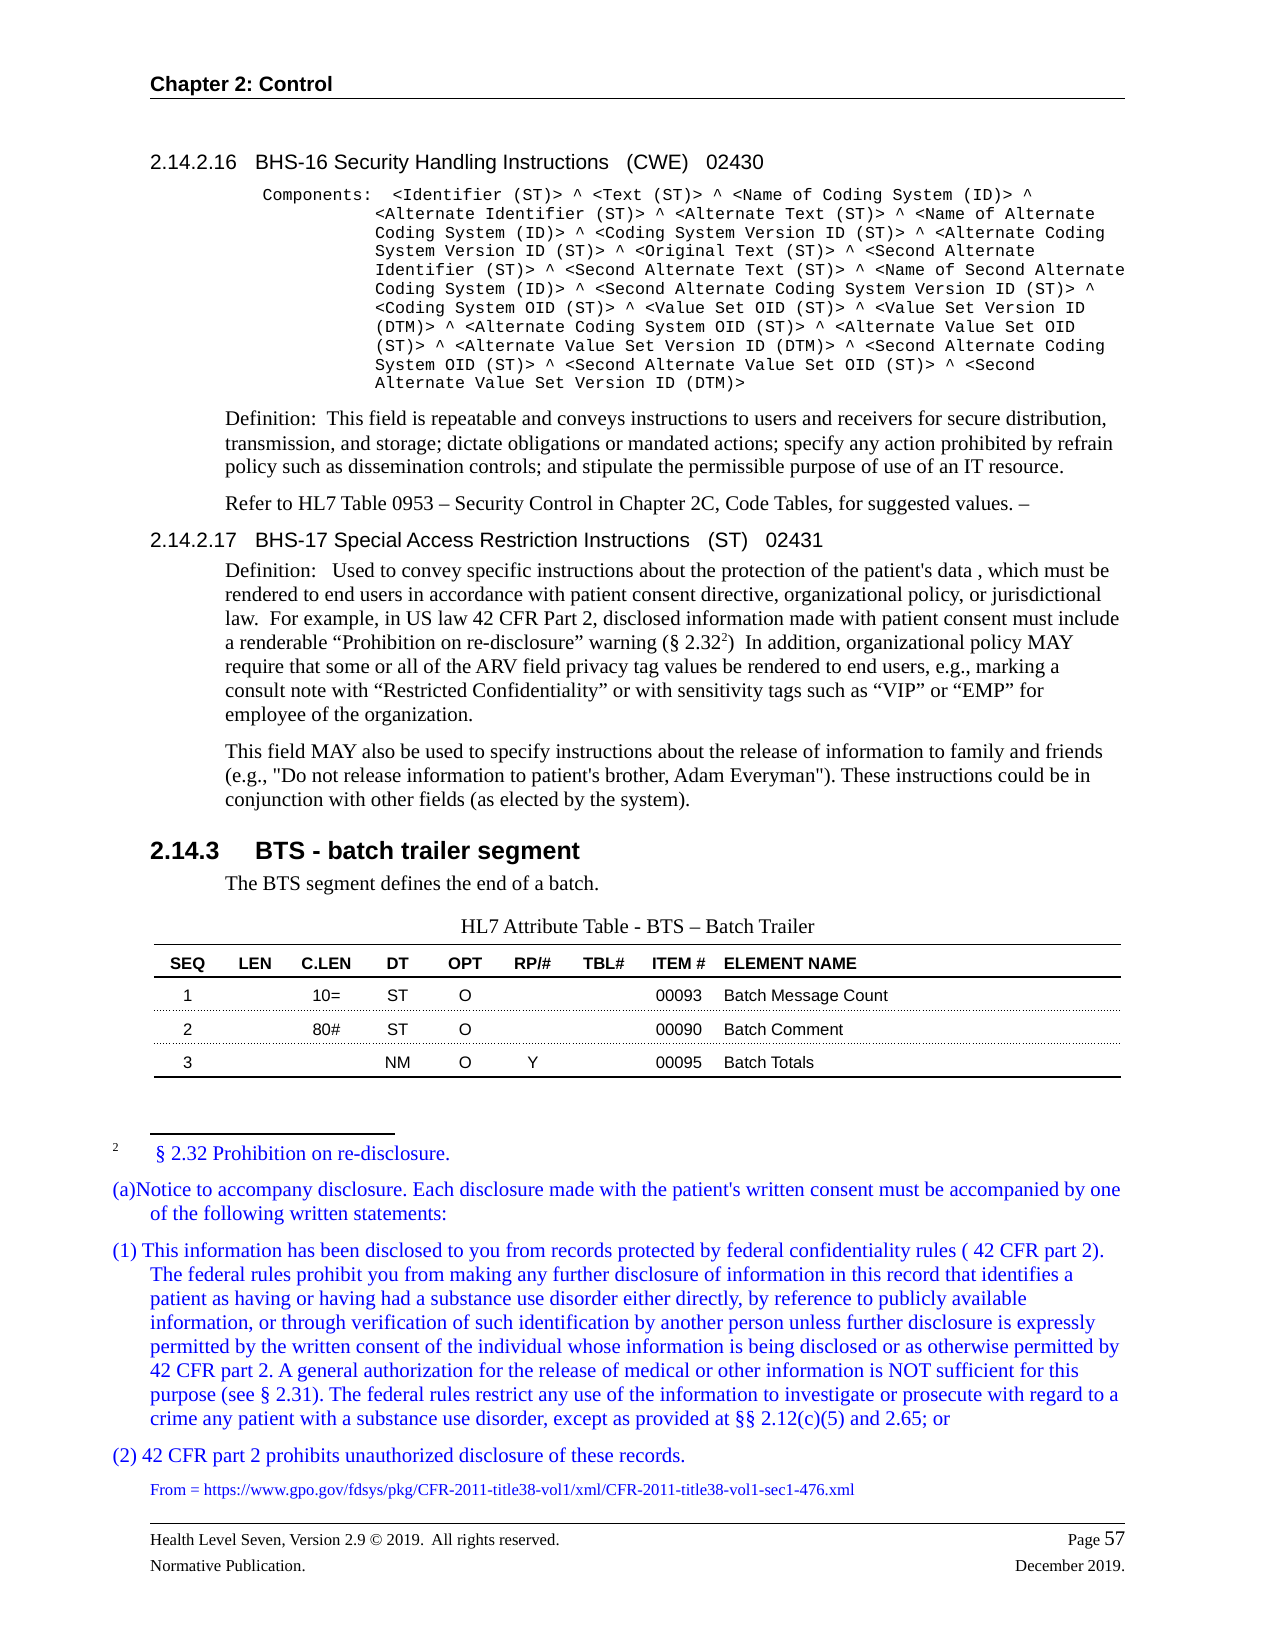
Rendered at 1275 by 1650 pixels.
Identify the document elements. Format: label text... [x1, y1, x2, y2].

subtitle BHS-17 Special Access Restriction Instructions (ST) 02431 [150, 528, 1125, 552]
text Components: <Identifier (ST)> ^ <Text (ST)> ^ <Name of Coding System (ID)> ^ <Alternate Identifier (ST)> ^ <Alternate Text (ST)> ^ <Name of Alternate Coding System (ID)> ^ <Coding System Version ID (ST)> ^ <Alternate Coding System Version ID (ST)> ^ <Original Text (ST)> ^ <Second Alternate Identifier (ST)> ^ <Second Alternate Text (ST)> ^ <Name of Second Alternate Coding System (ID)> ^ <Second Alternate Coding System Version ID (ST)> ^ <Coding System OID (ST)> ^ <Value Set OID (ST)> ^ <Value Set Version ID (DTM)> ^ <Alternate Coding System OID (ST)> ^ <Alternate Value Set OID (ST)> ^ <Alternate Value Set Version ID (DTM)> ^ <Second Alternate Coding System OID (ST)> ^ <Second Alternate Value Set OID (ST)> ^ <Second Alternate Value Set Version ID (DTM)> [262, 186, 1125, 394]
text The BTS segment defines the end of a batch. [225, 871, 1125, 895]
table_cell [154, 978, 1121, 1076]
subtitle BHS-16 Security Handling Instructions (CWE) 02430 [150, 150, 1125, 174]
text Refer to HL7 Table 0953 – Security Control in Chapter 2C, Code Tables, for suggested values. – [225, 491, 1125, 515]
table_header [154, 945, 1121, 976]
text Definition: Used to convey specific instructions about the protection of the patient's data , which must be rendered to end users in accordance with patient consent directive, organizational policy, or jurisdictional law. For example, in US law 42 CFR Part 2, disclosed information made with patient consent must include a renderable “Prohibition on re-disclosure” warning (§ 2.32) In addition, organizational policy MAY require that some or all of the ARV field privacy tag values be rendered to end users, e.g., marking a consult note with “Restricted Confidentiality” or with sensitivity tags such as “VIP” or “EMP” for employee of the organization. [225, 558, 1125, 726]
text Definition: This field is repeatable and conveys instructions to users and receivers for secure distribution, transmission, and storage; dictate obligations or mandated actions; specify any action prohibited by refrain policy such as dissemination controls; and stipulate the permissible purpose of use of an IT resource. [225, 406, 1125, 478]
text HL7 Attribute Table - BTS – Batch Trailer [150, 914, 1125, 938]
subtitle BTS - batch trailer segment [150, 836, 1125, 865]
text This field MAY also be used to specify instructions about the release of information to family and friends (e.g., "Do not release information to patient's brother, Adam Everyman"). These instructions could be in conjunction with other fields (as elected by the system). [225, 739, 1125, 811]
